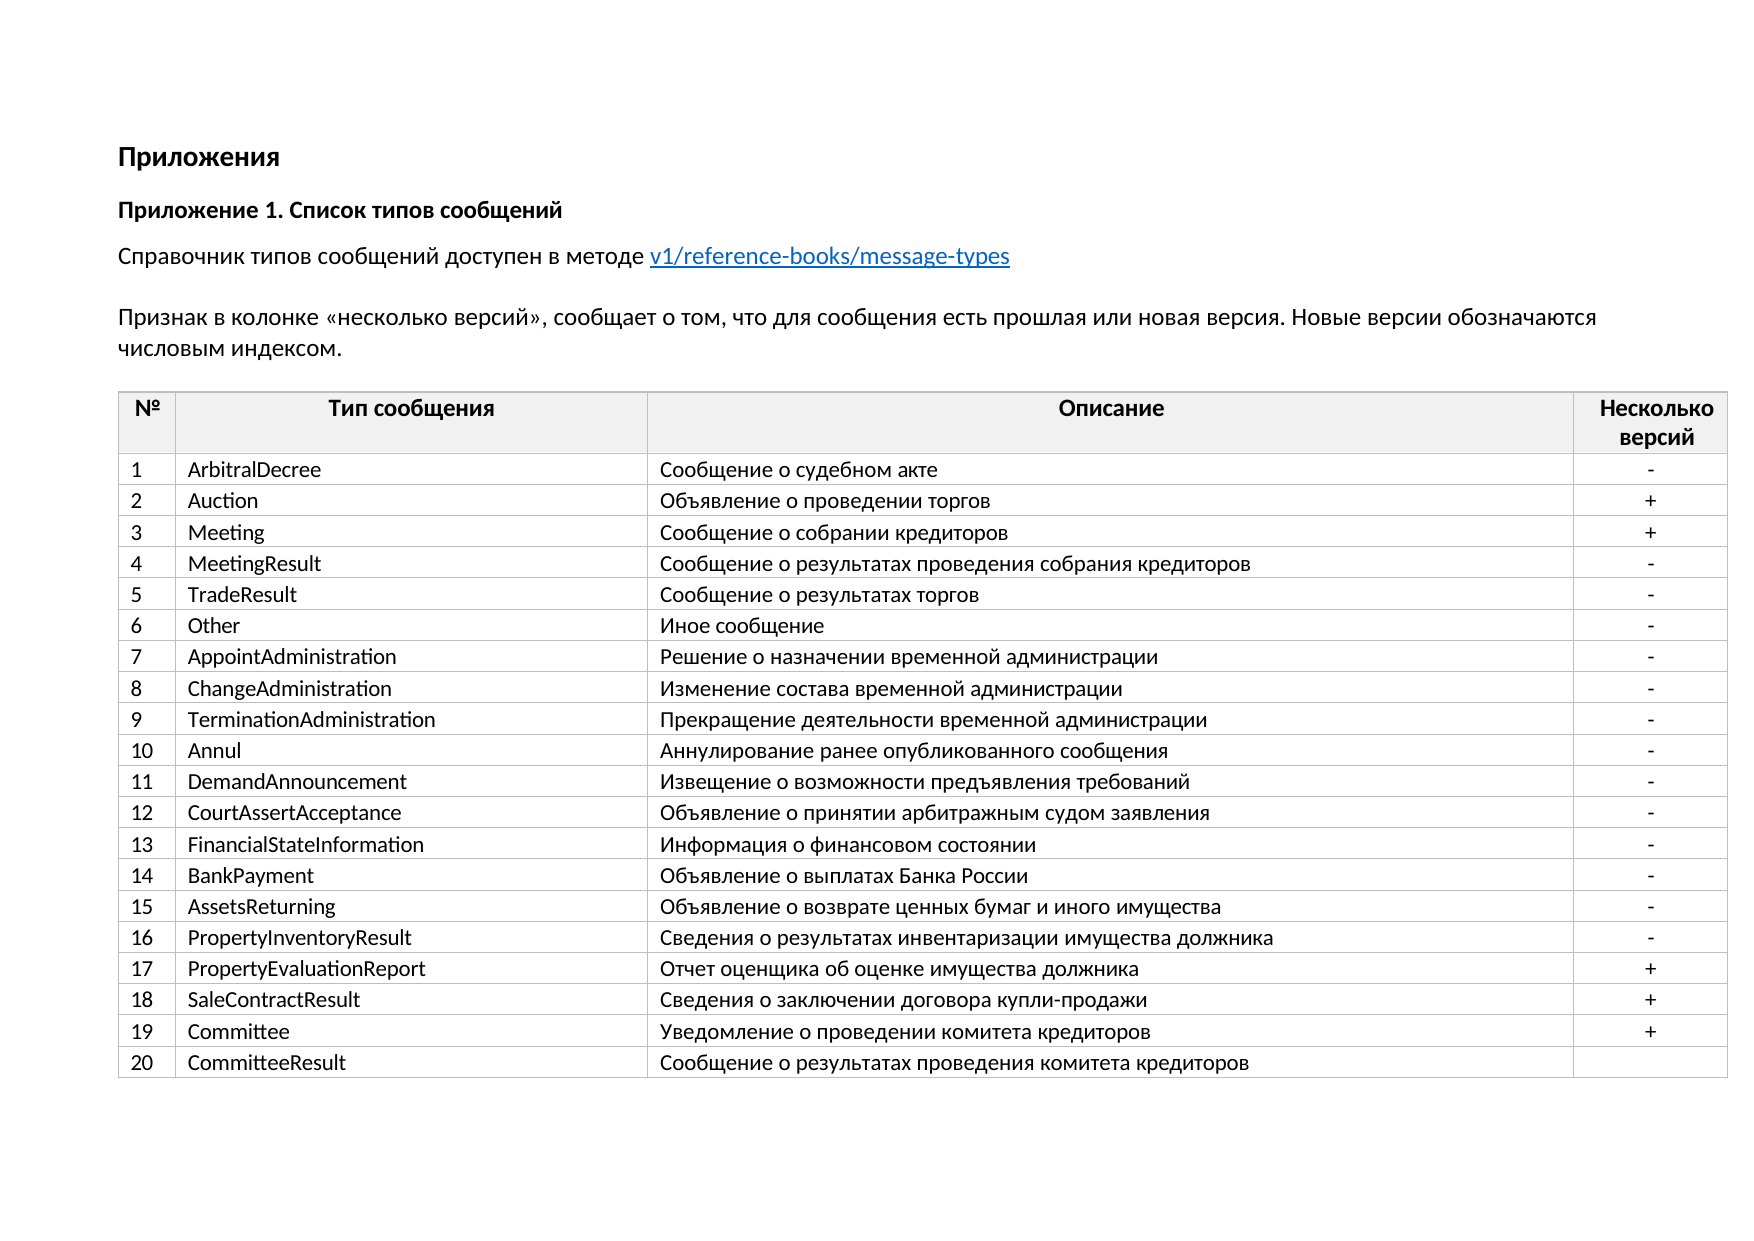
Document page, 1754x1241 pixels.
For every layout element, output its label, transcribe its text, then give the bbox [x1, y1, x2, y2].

table_cell - [1574, 766, 1727, 796]
table_cell + [1574, 1015, 1727, 1046]
table_cell Сведения о результатах инвентаризации имущества должника [648, 922, 1573, 952]
table_cell Other [176, 610, 647, 640]
table_cell 10 [119, 735, 175, 764]
table_cell 6 [119, 610, 175, 640]
table_cell 17 [119, 953, 175, 983]
table_header Тип сообщения [176, 393, 647, 452]
table_cell - [1574, 547, 1727, 577]
table_cell Объявление о проведении торгов [648, 485, 1573, 515]
table_cell - [1574, 641, 1727, 671]
table_cell Прекращение деятельности временной администрации [648, 703, 1573, 733]
table_cell Сообщение о результатах проведения собрания кредиторов [648, 547, 1573, 577]
text Справочник типов сообщений доступен в методе v1/reference-books/message-types [118, 241, 1739, 271]
table_cell + [1574, 516, 1727, 546]
table_cell 14 [119, 859, 175, 889]
table_cell Сообщение о судебном акте [648, 454, 1573, 484]
table_cell 16 [119, 922, 175, 952]
table_cell - [1574, 891, 1727, 921]
table_cell 11 [119, 766, 175, 796]
table_cell ArbitralDecree [176, 454, 647, 484]
table_cell [1574, 1047, 1727, 1077]
table_cell 15 [119, 891, 175, 921]
table_cell Auction [176, 485, 647, 515]
table_cell 7 [119, 641, 175, 671]
table_cell Committee [176, 1015, 647, 1046]
table_cell - [1574, 859, 1727, 889]
table_cell Иное сообщение [648, 610, 1573, 640]
table_cell MeetingResult [176, 547, 647, 577]
table_cell CommitteeResult [176, 1047, 647, 1077]
table_cell FinancialStateInformation [176, 828, 647, 858]
table_cell 20 [119, 1047, 175, 1077]
table_cell Уведомление о проведении комитета кредиторов [648, 1015, 1573, 1046]
table_cell BankPayment [176, 859, 647, 889]
table_cell Сведения о заключении договора купли-продажи [648, 984, 1573, 1014]
table_cell TerminationAdministration [176, 703, 647, 733]
table_cell - [1574, 610, 1727, 640]
table_cell 3 [119, 516, 175, 546]
table_header № [119, 393, 175, 452]
table_cell SaleContractResult [176, 984, 647, 1014]
table_cell - [1574, 703, 1727, 733]
table_cell Изменение состава временной администрации [648, 672, 1573, 702]
table_cell DemandAnnouncement [176, 766, 647, 796]
table_cell - [1574, 578, 1727, 608]
table_cell - [1574, 672, 1727, 702]
table_cell TradeResult [176, 578, 647, 608]
table_cell AppointAdministration [176, 641, 647, 671]
table_cell - [1574, 922, 1727, 952]
subtitle Приложение 1. Список типов сообщений [118, 194, 1739, 225]
table_header Несколько версий [1574, 393, 1727, 452]
table_cell Объявление о выплатах Банка России [648, 859, 1573, 889]
table_cell Объявление о возврате ценных бумаг и иного имущества [648, 891, 1573, 921]
table_cell + [1574, 984, 1727, 1014]
table_header Описание [648, 393, 1573, 452]
table_cell 8 [119, 672, 175, 702]
table_cell - [1574, 828, 1727, 858]
table_cell ChangeAdministration [176, 672, 647, 702]
table_cell + [1574, 485, 1727, 515]
table_cell Решение о назначении временной администрации [648, 641, 1573, 671]
subtitle Приложения [118, 138, 1739, 174]
table_cell 2 [119, 485, 175, 515]
table_cell 18 [119, 984, 175, 1014]
table_cell Сообщение о результатах торгов [648, 578, 1573, 608]
table_cell Извещение о возможности предъявления требований [648, 766, 1573, 796]
table_cell - [1574, 454, 1727, 484]
text Признак в колонке «несколько версий», сообщает о том, что для сообщения есть прошлая или новая версия. Новые версии обозначаются числовым индексом. [118, 302, 1698, 363]
table_cell Annul [176, 735, 647, 764]
table_cell 19 [119, 1015, 175, 1046]
table_cell PropertyEvaluationReport [176, 953, 647, 983]
table_cell 9 [119, 703, 175, 733]
table_cell Сообщение о результатах проведения комитета кредиторов [648, 1047, 1573, 1077]
table_cell Meeting [176, 516, 647, 546]
table_cell 5 [119, 578, 175, 608]
table_cell 4 [119, 547, 175, 577]
table_cell - [1574, 735, 1727, 764]
table_cell 1 [119, 454, 175, 484]
table_cell 13 [119, 828, 175, 858]
table_cell Аннулирование ранее опубликованного сообщения [648, 735, 1573, 764]
table_cell 12 [119, 797, 175, 827]
table_cell CourtAssertAcceptance [176, 797, 647, 827]
table_cell Объявление о принятии арбитражным судом заявления [648, 797, 1573, 827]
table_cell - [1574, 797, 1727, 827]
table_cell AssetsReturning [176, 891, 647, 921]
table_cell PropertyInventoryResult [176, 922, 647, 952]
table_cell Сообщение о собрании кредиторов [648, 516, 1573, 546]
table_cell + [1574, 953, 1727, 983]
table_cell Отчет оценщика об оценке имущества должника [648, 953, 1573, 983]
table_cell Информация о финансовом состоянии [648, 828, 1573, 858]
